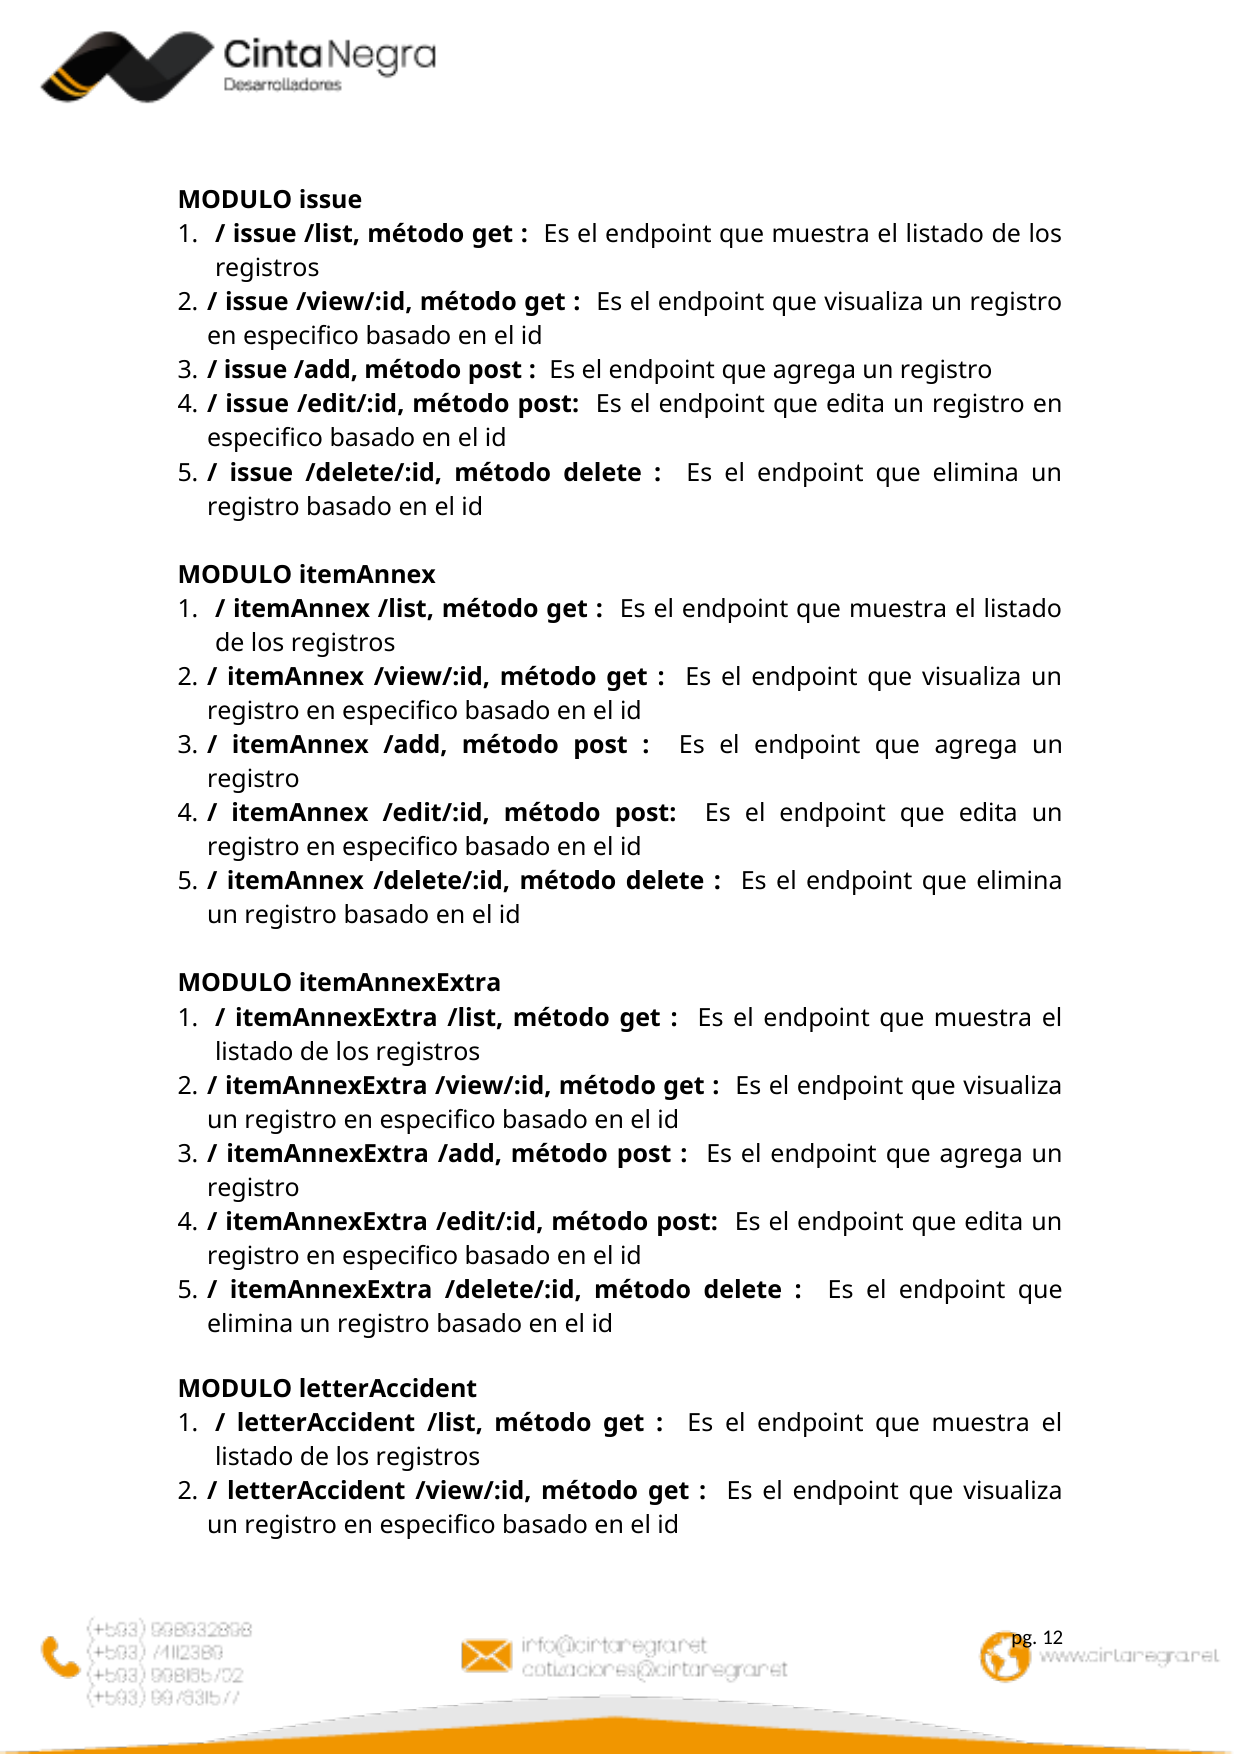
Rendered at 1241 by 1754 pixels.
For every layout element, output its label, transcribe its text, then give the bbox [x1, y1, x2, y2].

list / itemAnnexExtra /edit/:id, método post: Es el endpoint que edita un registro en especifico basado en el id [177, 1203, 1063, 1272]
list / letterAccident /list, método get : Es el endpoint que muestra el listado de los registros [177, 1404, 1063, 1472]
list / itemAnnex /delete/:id, método delete : Es el endpoint que elimina un registro basado en el id [177, 863, 1063, 931]
list / issue /edit/:id, método post: Es el endpoint que edita un registro en especifico basado en el id [177, 386, 1063, 454]
list / issue /view/:id, método get : Es el endpoint que visualiza un registro en especifico basado en el id [177, 284, 1063, 352]
list / itemAnnexExtra /view/:id, método get : Es el endpoint que visualiza un registro en especifico basado en el id [177, 1067, 1063, 1135]
text MODULO letterAccident [177, 1370, 1063, 1404]
list / itemAnnex /view/:id, método get : Es el endpoint que visualiza un registro en especifico basado en el id [177, 658, 1063, 727]
list / itemAnnex /add, método post : Es el endpoint que agrega un registro [177, 727, 1063, 795]
list / letterAccident /view/:id, método get : Es el endpoint que visualiza un registro en especifico basado en el id [177, 1472, 1063, 1541]
list / issue /delete/:id, método delete : Es el endpoint que elimina un registro basado en el id [177, 454, 1063, 522]
list / issue /list, método get : Es el endpoint que muestra el listado de los registros [177, 216, 1063, 284]
text MODULO itemAnnex [177, 556, 1063, 590]
list / itemAnnex /edit/:id, método post: Es el endpoint que edita un registro en especifico basado en el id [177, 795, 1063, 863]
text MODULO itemAnnexExtra [177, 965, 1063, 999]
list / itemAnnexExtra /add, método post : Es el endpoint que agrega un registro [177, 1135, 1063, 1203]
list / itemAnnex /list, método get : Es el endpoint que muestra el listado de los registros [177, 590, 1063, 658]
list / issue /add, método post : Es el endpoint que agrega un registro [177, 352, 1063, 386]
list / itemAnnexExtra /delete/:id, método delete : Es el endpoint que elimina un registro basado en el id [177, 1272, 1063, 1340]
picture [0, 0, 1240, 1754]
text MODULO issue [177, 182, 1063, 216]
list / itemAnnexExtra /list, método get : Es el endpoint que muestra el listado de los registros [177, 999, 1063, 1067]
